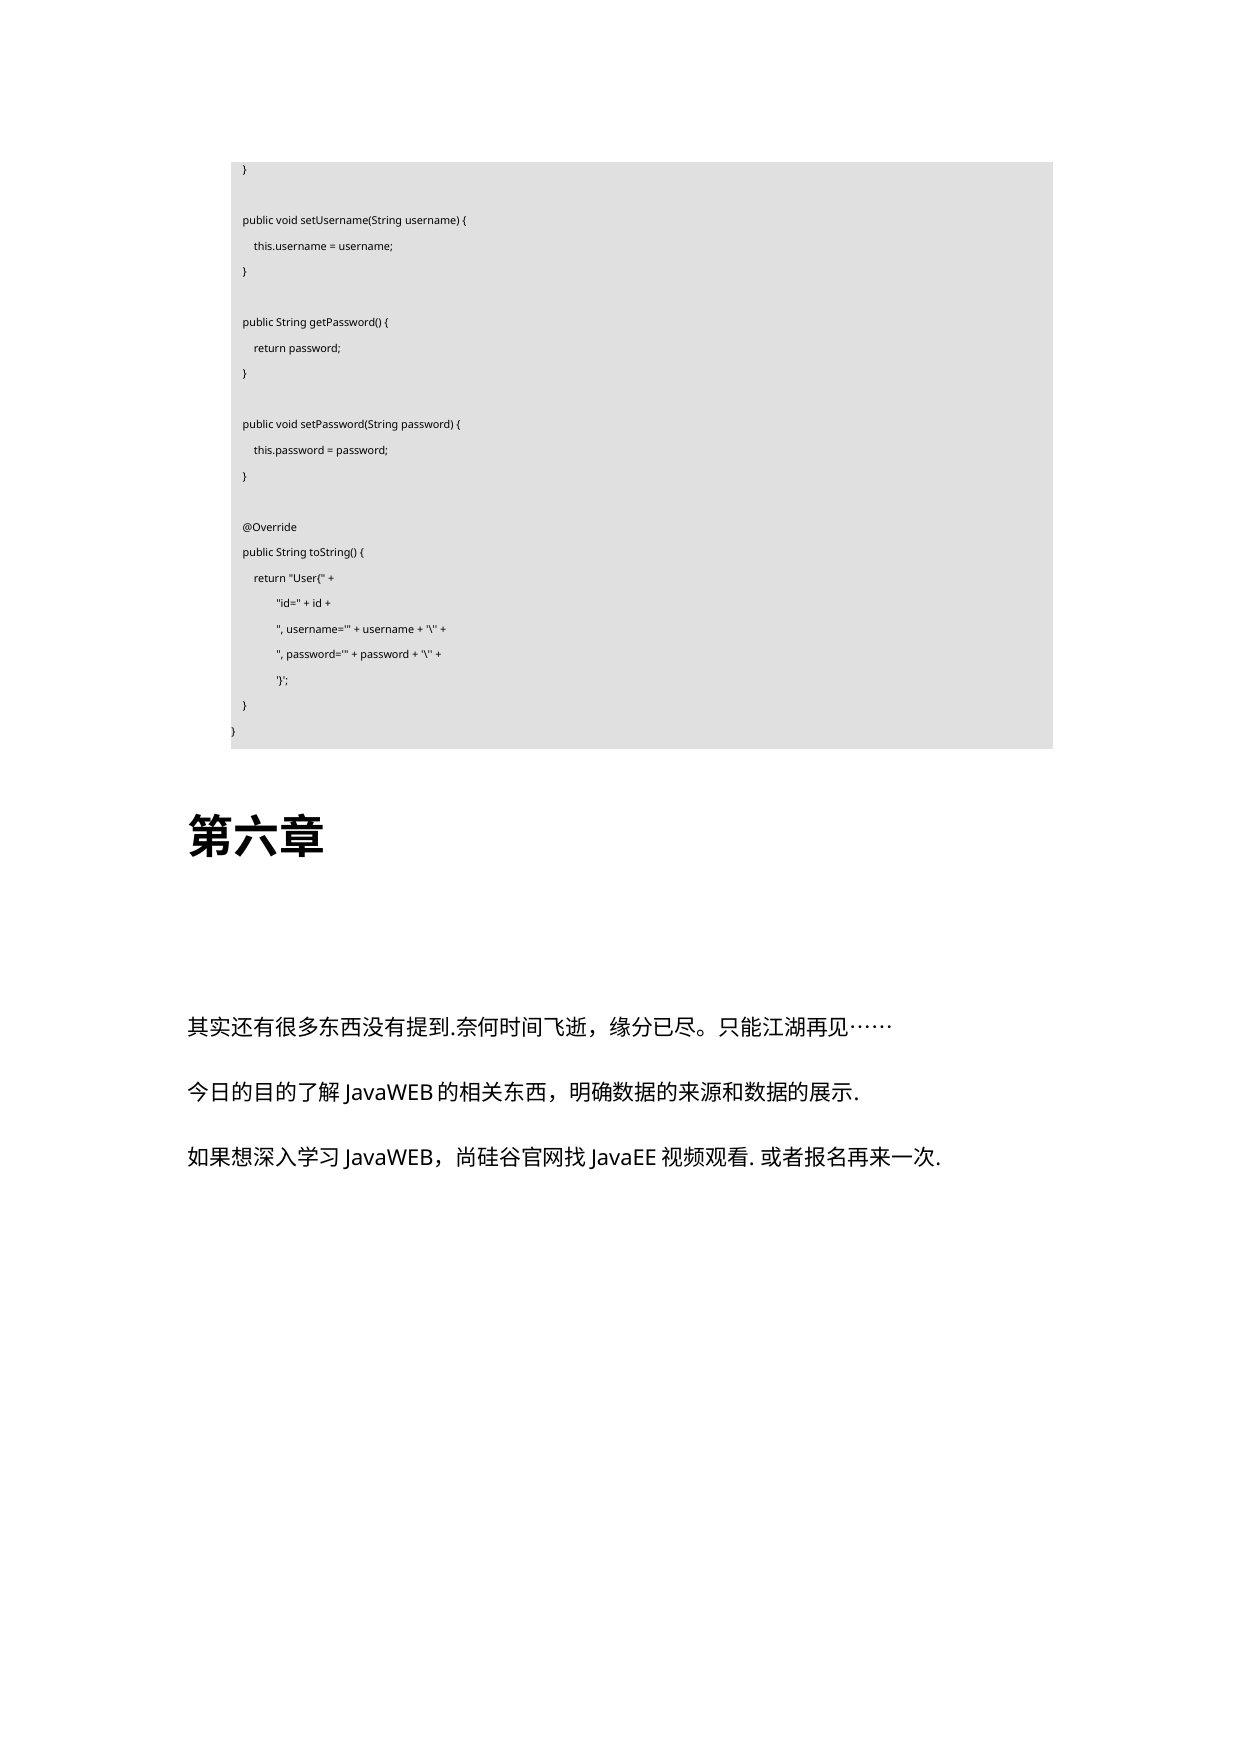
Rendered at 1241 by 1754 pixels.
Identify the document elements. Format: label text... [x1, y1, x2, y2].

text 如果想深入学习JavaWEB，尚硅谷官网找JavaEE视频观看. 或者报名再来一次. [187, 1140, 1053, 1172]
subtitle 第六章 [187, 784, 1053, 882]
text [231, 162, 1053, 749]
text 今日的目的了解JavaWEB的相关东西，明确数据的来源和数据的展示. [187, 1075, 1053, 1107]
text 其实还有很多东西没有提到.奈何时间飞逝，缘分已尽。只能江湖再见…… [187, 1010, 1053, 1042]
